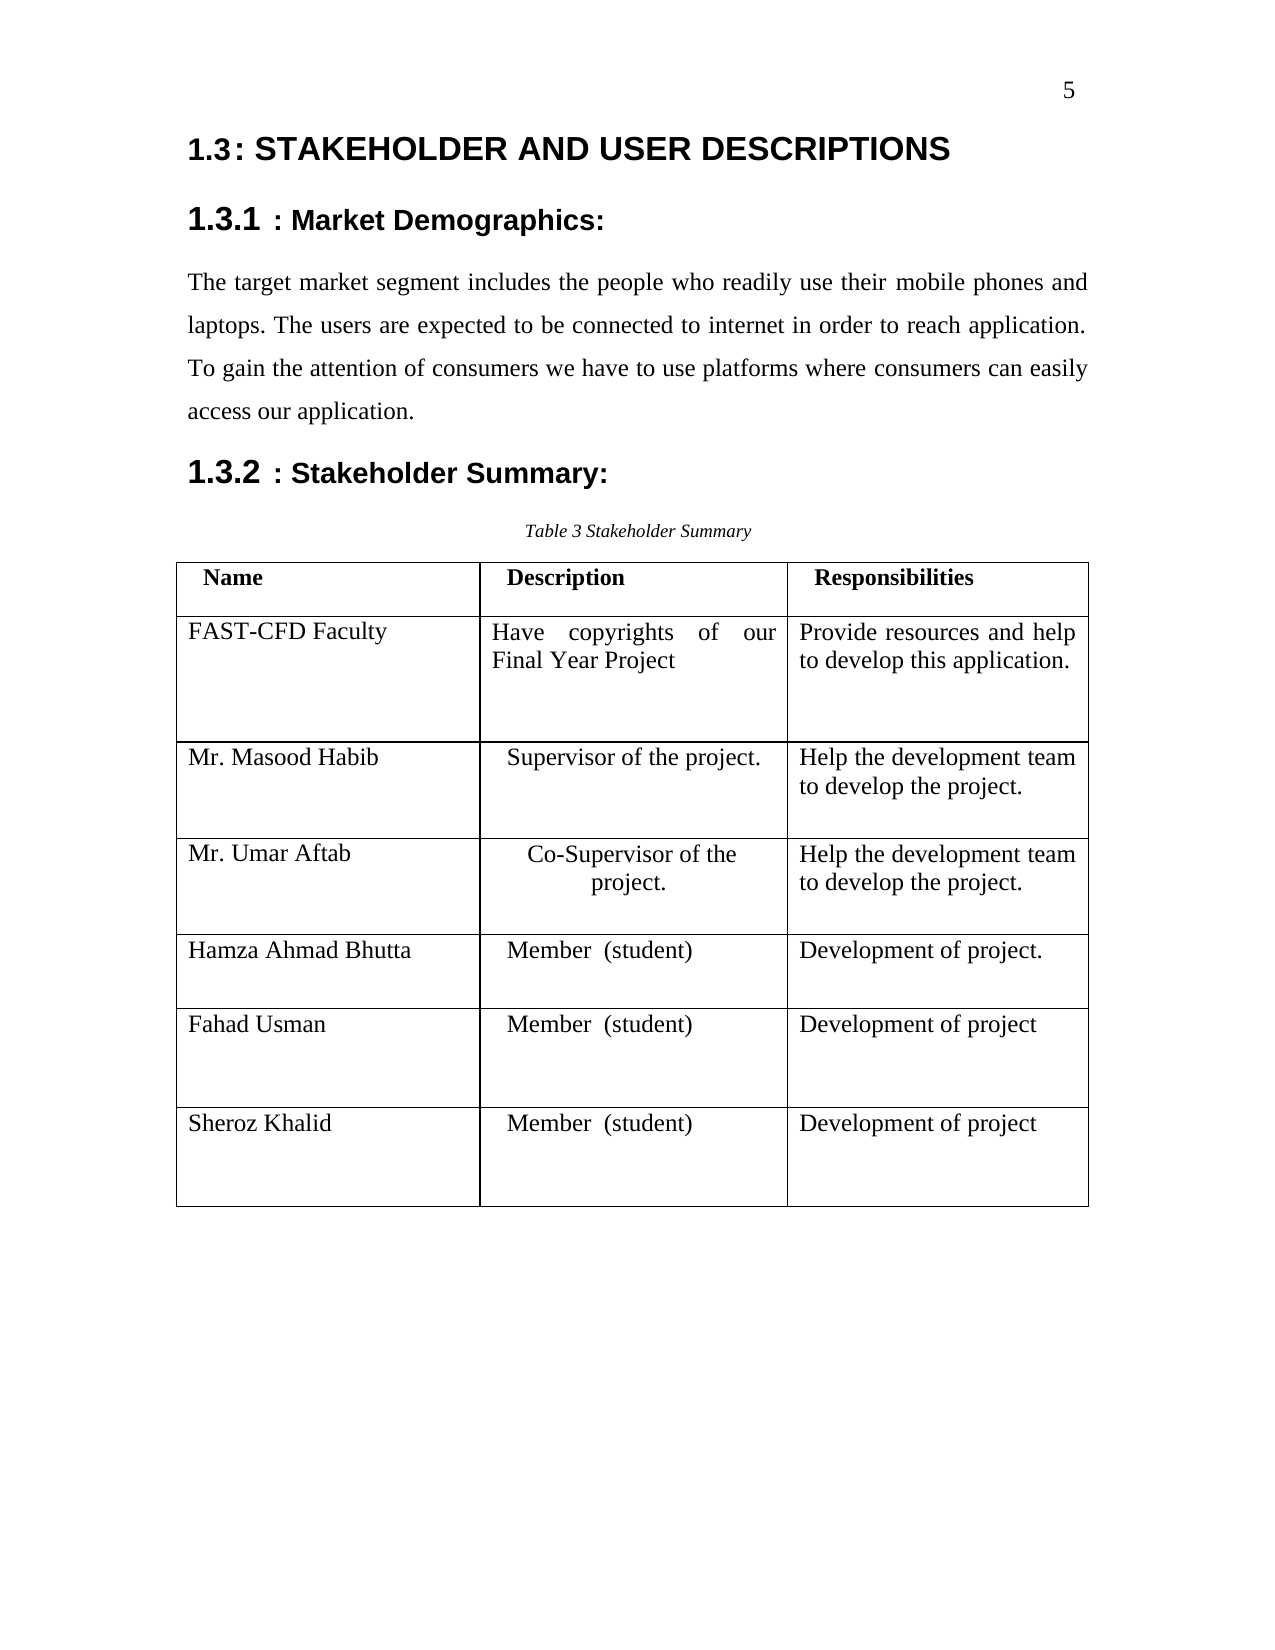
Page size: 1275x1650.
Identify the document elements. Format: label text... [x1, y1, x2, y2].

table_cell Co-Supervisor of the project. [481, 839, 787, 934]
text Table 3 Stakeholder Summary [472, 520, 804, 541]
table_cell Development of project [788, 1009, 1088, 1107]
table_cell Member (student) [481, 935, 787, 1008]
table_header Name [177, 563, 479, 616]
table_cell Hamza Ahmad Bhutta [177, 935, 479, 1008]
table_cell Fahad Usman [177, 1009, 479, 1107]
text The target market segment includes the people who readily use their mobile phones and laptops. The users are expected to be connected to internet in order to reach application. To gain the attention of consumers we have to use platforms where consumers can easily access our application. [187, 267, 1088, 425]
table_cell Help the development team to develop the project. [788, 743, 1088, 838]
table_cell Have copyrights of our Final Year Project [481, 617, 787, 741]
subtitle : Stakeholder Summary: [187, 452, 1162, 490]
subtitle : STAKEHOLDER AND USER DESCRIPTIONS [187, 129, 1162, 167]
table_cell Mr. Masood Habib [177, 743, 479, 838]
table_cell Supervisor of the project. [481, 743, 787, 838]
table_cell Member (student) [481, 1009, 787, 1107]
table_header Responsibilities [788, 563, 1088, 616]
table_cell FAST-CFD Faculty [177, 617, 479, 741]
table_cell Help the development team to develop the project. [788, 839, 1088, 934]
table_cell Member (student) [481, 1108, 787, 1206]
table_cell Development of project [788, 1108, 1088, 1206]
table_cell Mr. Umar Aftab [177, 839, 479, 934]
table_cell Provide resources and help to develop this application. [788, 617, 1088, 741]
table_header Description [481, 563, 787, 616]
subtitle : Market Demographics: [187, 199, 1162, 237]
table_cell Development of project. [788, 935, 1088, 1008]
table_cell Sheroz Khalid [177, 1108, 479, 1206]
